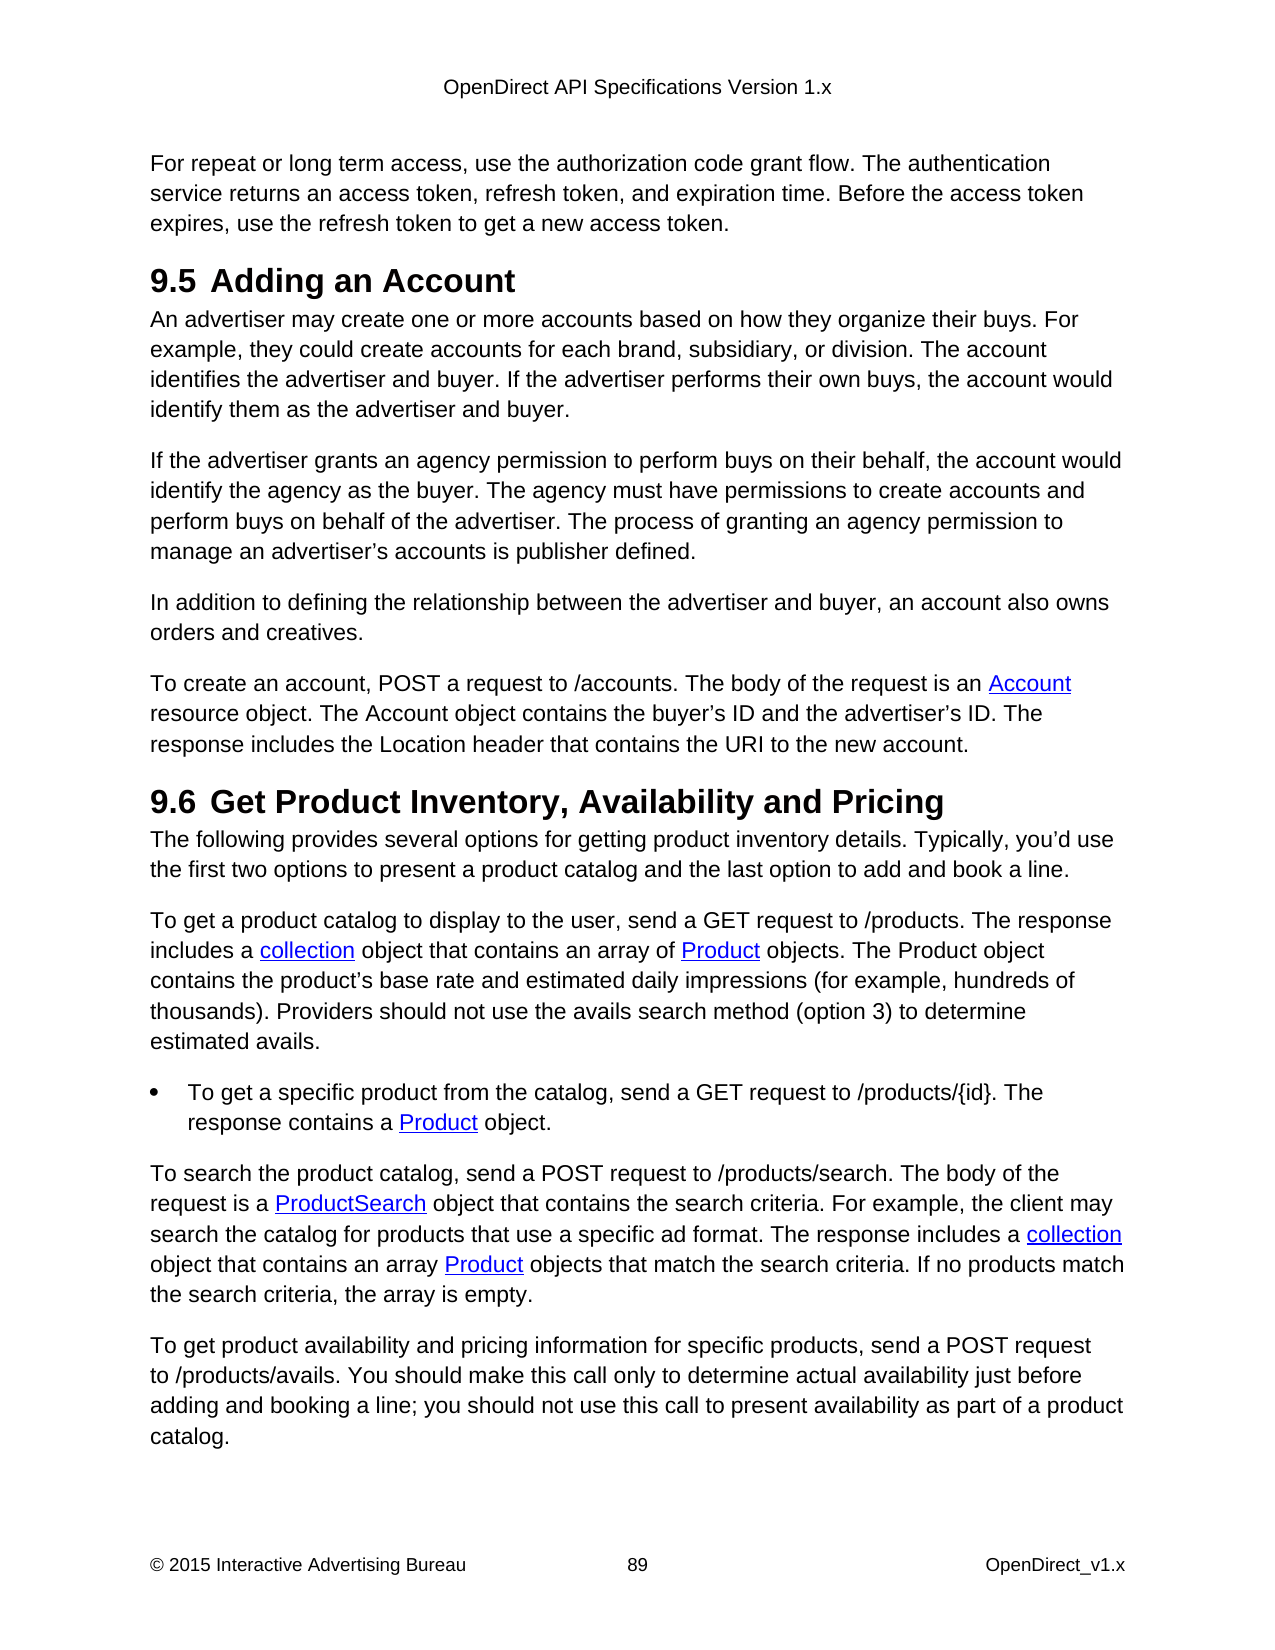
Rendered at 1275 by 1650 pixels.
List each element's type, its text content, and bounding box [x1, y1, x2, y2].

list To get a specific product from the catalog, send a GET request to /products/{id}. The response contains a Product object. [150, 1079, 1125, 1136]
text In addition to defining the relationship between the advertiser and buyer, an account also owns orders and creatives. [150, 589, 1125, 646]
text If the advertiser grants an agency permission to perform buys on their behalf, the account would identify the agency as the buyer. The agency must have permissions to create accounts and perform buys on behalf of the advertiser. The process of granting an agency permission to manage an advertiser’s accounts is publisher defined. [150, 447, 1125, 564]
text To get product availability and pricing information for specific products, send a POST request to /products/avails. You should make this call only to determine actual availability just before adding and booking a line; you should not use this call to present availability as part of a product catalog. [150, 1332, 1125, 1449]
subtitle Adding an Account [150, 261, 1125, 300]
text To search the product catalog, send a POST request to /products/search. The body of the request is a ProductSearch object that contains the search criteria. For example, the client may search the catalog for products that use a specific ad format. The response includes a collection object that contains an array Product objects that match the search criteria. If no products match the search criteria, the array is empty. [150, 1160, 1125, 1307]
text An advertiser may create one or more accounts based on how they organize their buys. For example, they could create accounts for each brand, subsidiary, or division. The account identifies the advertiser and buyer. If the advertiser performs their own buys, the account would identify them as the advertiser and buyer. [150, 306, 1125, 423]
text To get a product catalog to display to the user, send a GET request to /products. The response includes a collection object that contains an array of Product objects. The Product object contains the product’s base rate and estimated daily impressions (for example, hundreds of thousands). Providers should not use the avails search method (option 3) to determine estimated avails. [150, 907, 1125, 1054]
text To create an account, POST a request to /accounts. The body of the request is an Account resource object. The Account object contains the buyer’s ID and the advertiser’s ID. The response includes the Location header that contains the URI to the new account. [150, 670, 1125, 757]
text For repeat or long term access, use the authorization code grant flow. The authentication service returns an access token, refresh token, and expiration time. Before the access token expires, use the refresh token to get a new access token. [150, 150, 1125, 237]
text The following provides several options for getting product inventory details. Typically, you’d use the first two options to present a product catalog and the last option to add and book a line. [150, 826, 1125, 882]
subtitle Get Product Inventory, Availability and Pricing [150, 782, 1125, 820]
